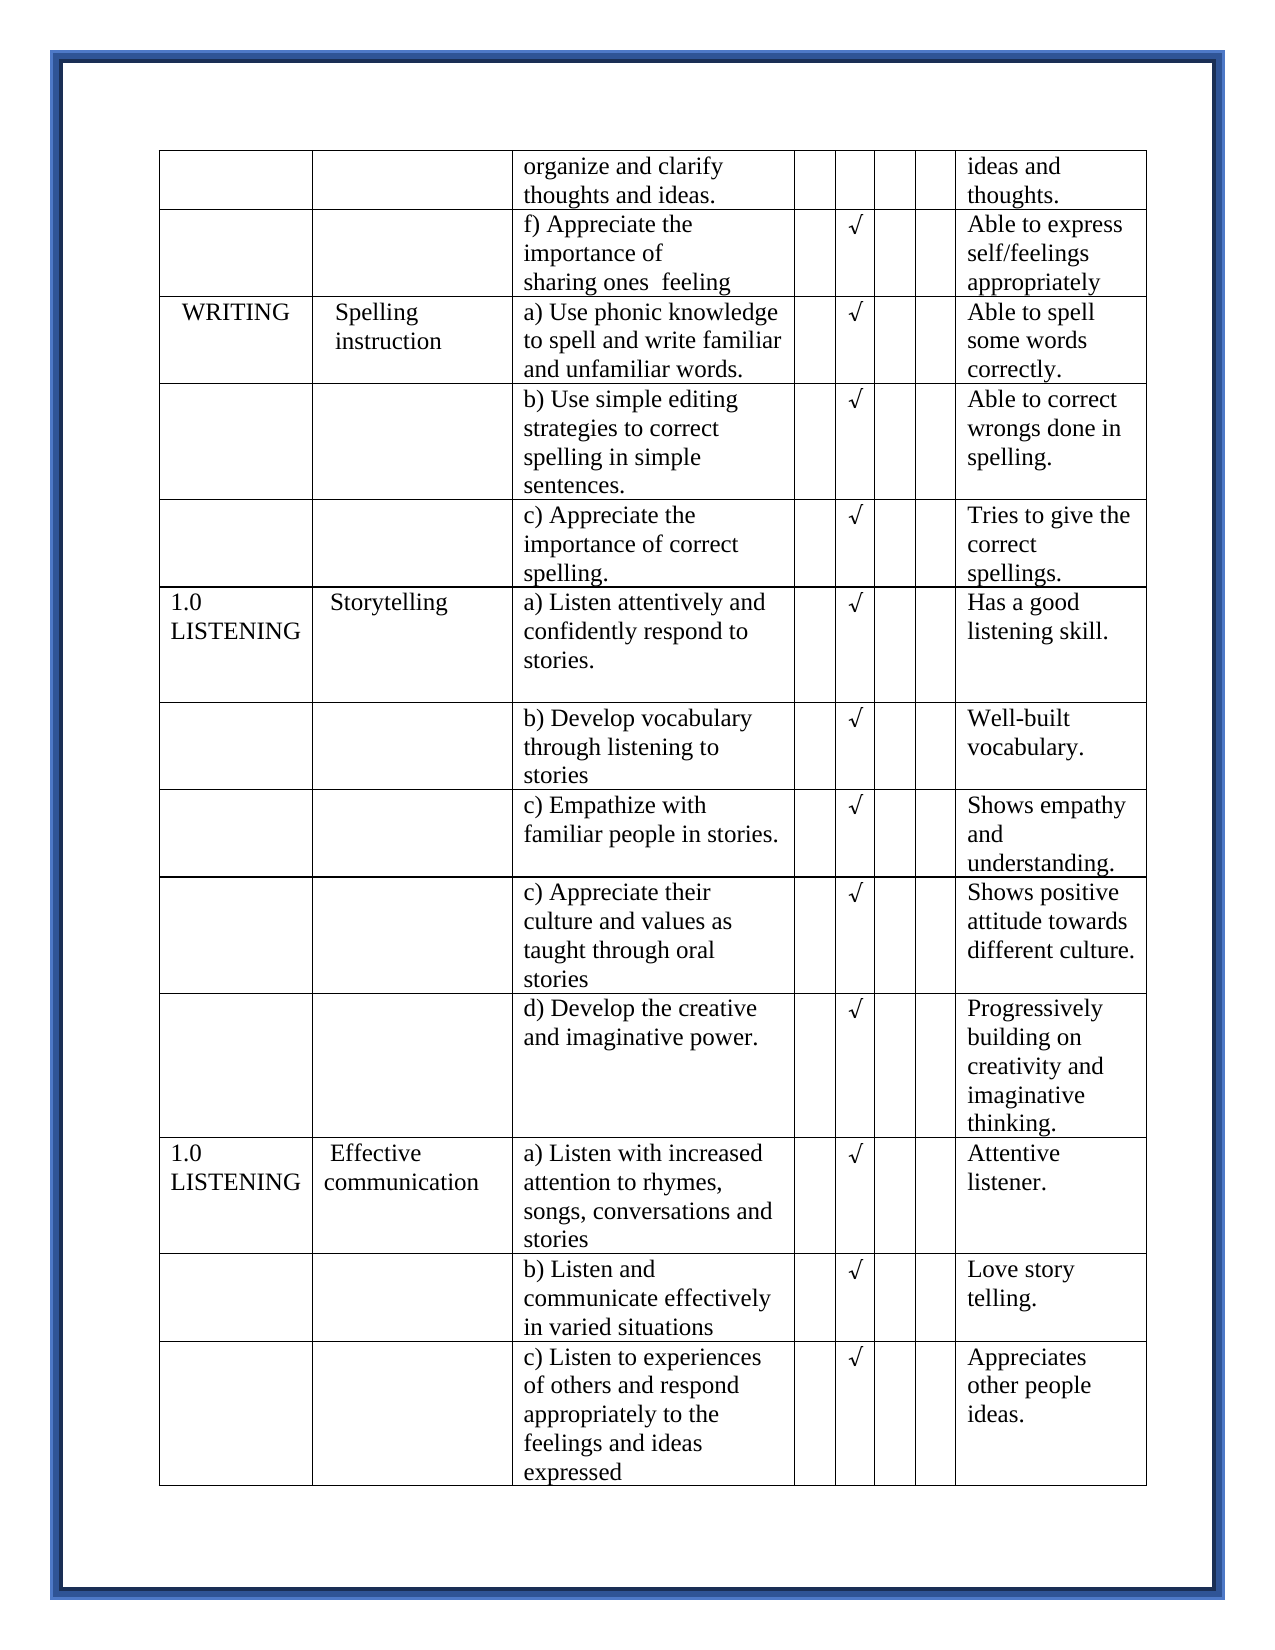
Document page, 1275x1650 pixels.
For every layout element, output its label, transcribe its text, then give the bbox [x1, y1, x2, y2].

table_cell [313, 151, 512, 208]
table_cell [313, 703, 512, 789]
table_cell [916, 1342, 955, 1485]
table_cell f) Appreciate the importance of sharing ones feeling [513, 210, 794, 296]
table_cell [160, 703, 312, 789]
table_cell [916, 210, 955, 296]
table_cell Shows positive attitude towards different culture. [956, 878, 1146, 992]
table_cell [795, 588, 835, 702]
table_cell c) Appreciate the importance of correct spelling. [513, 500, 794, 586]
table_cell d) Develop the creative and imaginative power. [513, 994, 794, 1137]
table_cell [916, 500, 955, 586]
table_cell [160, 1254, 312, 1341]
table_cell [160, 878, 312, 992]
table_cell [313, 210, 512, 296]
table_cell Able to correct wrongs done in spelling. [956, 384, 1146, 499]
table_cell [160, 1342, 312, 1485]
table_cell [875, 1138, 915, 1253]
table_cell √ [836, 384, 874, 499]
table_cell Love story telling. [956, 1254, 1146, 1341]
table_cell [160, 151, 312, 208]
table_cell Spelling instruction [313, 297, 512, 383]
table_cell [313, 994, 512, 1137]
table_cell [795, 210, 835, 296]
table_cell [795, 151, 835, 208]
table_cell [875, 500, 915, 586]
table_cell [313, 1342, 512, 1485]
table_cell [795, 384, 835, 499]
table_cell [916, 151, 955, 208]
table_cell √ [836, 588, 874, 702]
table_cell [916, 1254, 955, 1341]
table_cell [875, 588, 915, 702]
table_cell [160, 994, 312, 1137]
table_cell √ [836, 1254, 874, 1341]
table_cell a) Listen with increased attention to rhymes, songs, conversations and stories [513, 1138, 794, 1253]
table_cell [875, 1342, 915, 1485]
table_cell WRITING [160, 297, 312, 383]
table_cell [160, 384, 312, 499]
table_cell √ [836, 151, 874, 208]
table_cell Progressively building on creativity and imaginative thinking. [956, 994, 1146, 1137]
table_cell [160, 500, 312, 586]
table_cell √ [836, 1138, 874, 1253]
table_cell [916, 878, 955, 992]
table_cell [916, 790, 955, 876]
table_cell Has a good listening skill. [956, 588, 1146, 702]
table_cell c) Listen to experiences of others and respond appropriately to the feelings and ideas expressed [513, 1342, 794, 1485]
table_cell [875, 297, 915, 383]
table_cell Appreciates other people ideas. [956, 1342, 1146, 1485]
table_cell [513, 151, 794, 208]
table_cell [875, 703, 915, 789]
table_cell [795, 703, 835, 789]
table_cell [875, 994, 915, 1137]
table_cell [795, 500, 835, 586]
table_cell Able to spell some words correctly. [956, 297, 1146, 383]
table_cell a) Listen attentively and confidently respond to stories. [513, 588, 794, 702]
table_cell c) Appreciate their culture and values as taught through oral stories [513, 878, 794, 992]
table_cell [795, 1254, 835, 1341]
table_cell [313, 1254, 512, 1341]
table_cell [795, 297, 835, 383]
table_cell [916, 297, 955, 383]
table_cell [875, 790, 915, 876]
table_cell √ [836, 210, 874, 296]
table_cell [875, 878, 915, 992]
table_cell [313, 384, 512, 499]
table_cell Storytelling [313, 588, 512, 702]
table_cell [795, 1342, 835, 1485]
table_cell [795, 994, 835, 1137]
table_cell [875, 384, 915, 499]
table_cell [875, 210, 915, 296]
table_cell a) Use phonic knowledge to spell and write familiar and unfamiliar words. [513, 297, 794, 383]
table_cell [916, 588, 955, 702]
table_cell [956, 151, 1146, 208]
table_cell √ [836, 790, 874, 876]
table_cell b) Develop vocabulary through listening to stories [513, 703, 794, 789]
table_cell b) Use simple editing strategies to correct spelling in simple sentences. [513, 384, 794, 499]
table_cell b) Listen and communicate effectively in varied situations [513, 1254, 794, 1341]
table_cell [916, 703, 955, 789]
table_cell [160, 790, 312, 876]
table_cell Attentive listener. [956, 1138, 1146, 1253]
table_cell √ [836, 500, 874, 586]
table_cell 1.0 LISTENING [160, 1138, 312, 1253]
table_cell Well-built vocabulary. [956, 703, 1146, 789]
table_cell [875, 151, 915, 208]
table_cell Shows empathy and understanding. [956, 790, 1146, 876]
table_cell √ [836, 994, 874, 1137]
table_cell [313, 878, 512, 992]
table_cell c) Empathize with familiar people in stories. [513, 790, 794, 876]
table_cell [916, 384, 955, 499]
table_cell [916, 994, 955, 1137]
table_cell [795, 878, 835, 992]
table_cell [916, 1138, 955, 1253]
table_cell √ [836, 878, 874, 992]
table_cell [795, 790, 835, 876]
table_cell [313, 790, 512, 876]
table_cell [160, 210, 312, 296]
table_cell Able to express self/feelings appropriately [956, 210, 1146, 296]
table_cell √ [836, 297, 874, 383]
table_cell √ [836, 1342, 874, 1485]
table_cell √ [836, 703, 874, 789]
table_cell [795, 1138, 835, 1253]
table_cell [875, 1254, 915, 1341]
table_cell [313, 500, 512, 586]
table_cell Effective communication [313, 1138, 512, 1253]
table_cell Tries to give the correct spellings. [956, 500, 1146, 586]
table_cell 1.0 LISTENING [160, 588, 312, 702]
